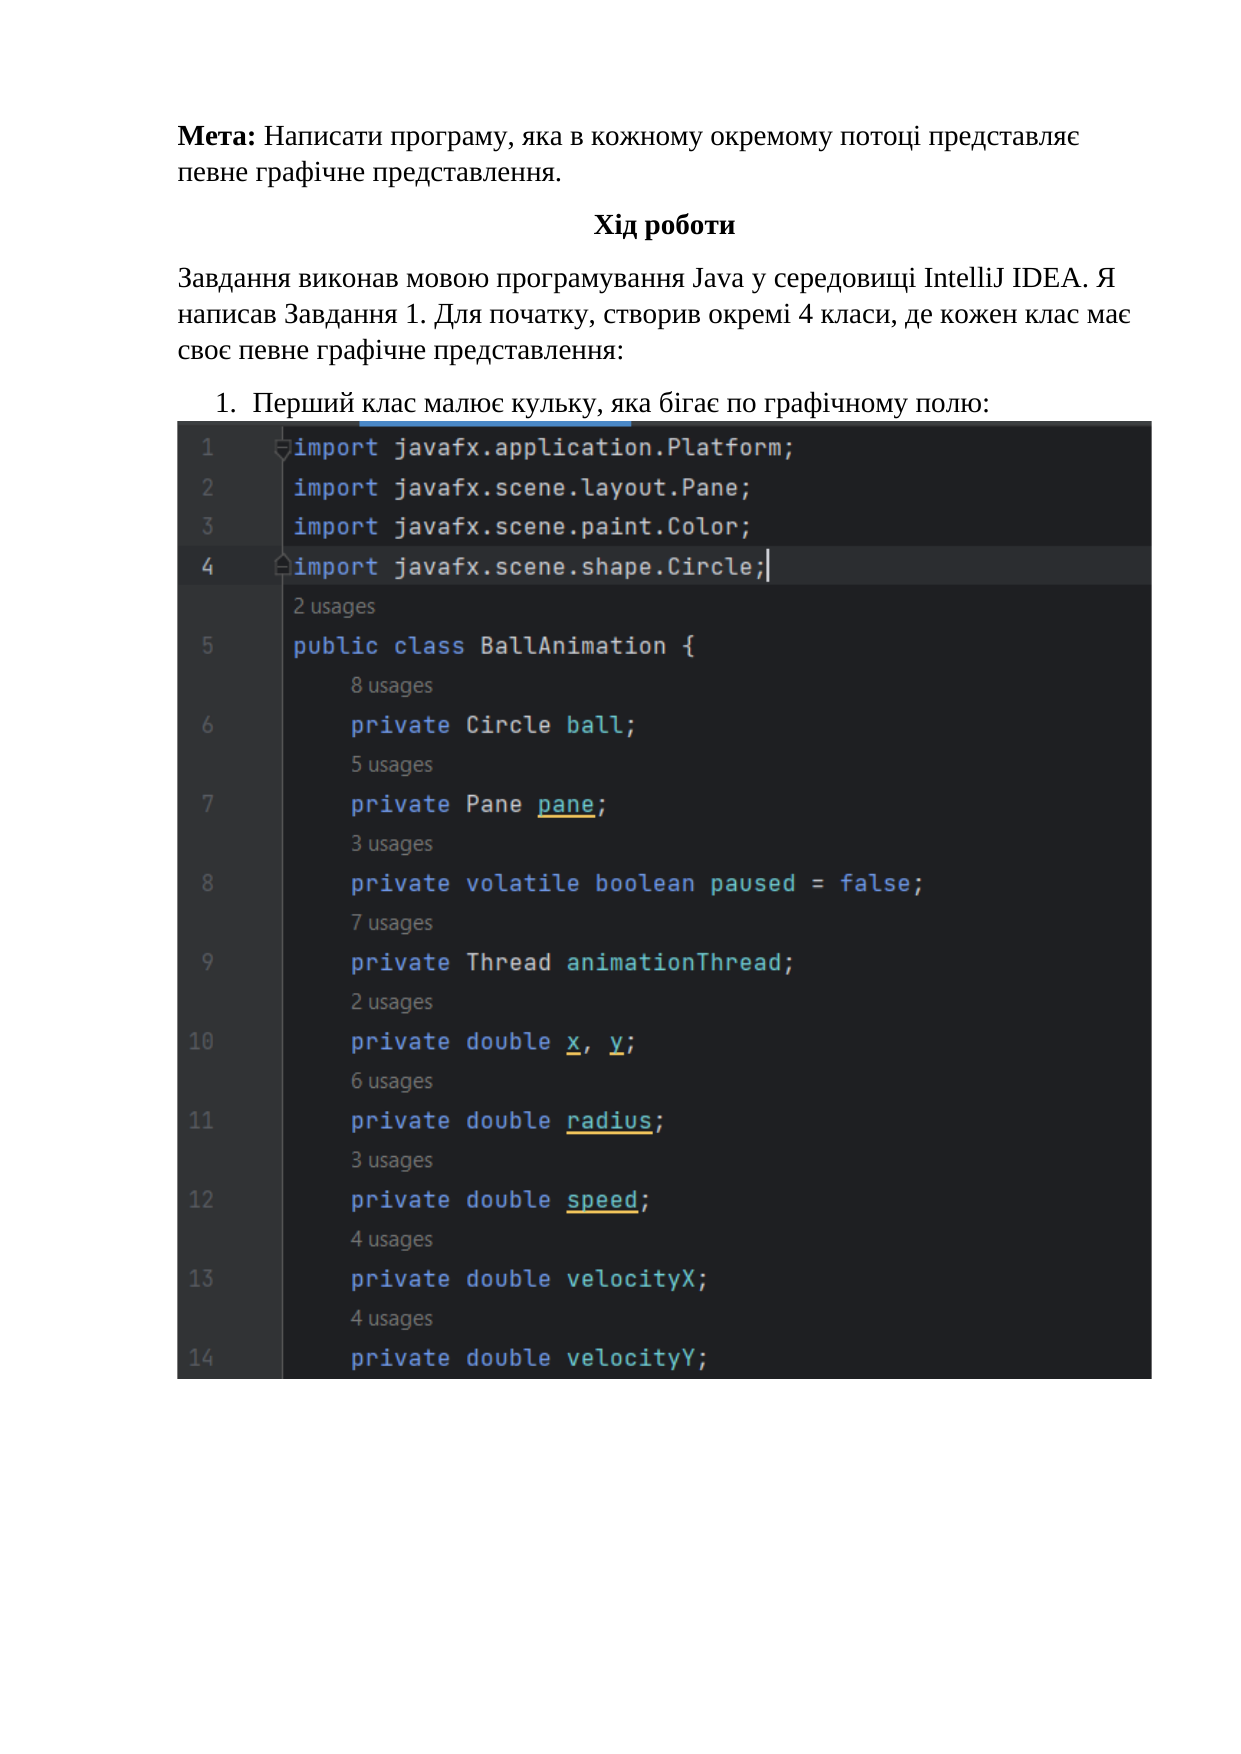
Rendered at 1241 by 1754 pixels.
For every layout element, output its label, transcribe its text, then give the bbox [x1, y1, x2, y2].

list Перший клас малює кульку, яка бігає по графічному полю: [215, 385, 1152, 418]
text Мета: Написати програму, яка в кожному окремому потоці представляє певне графічне представлення. [177, 118, 1152, 188]
picture [177, 421, 1152, 1379]
text Хід роботи [177, 207, 1152, 241]
text Завдання виконав мовою програмування Java у середовищі IntelliJ IDEA. Я написав Завдання 1. Для початку, створив окремі 4 класи, де кожен клас має своє певне графічне представлення: [177, 260, 1152, 366]
